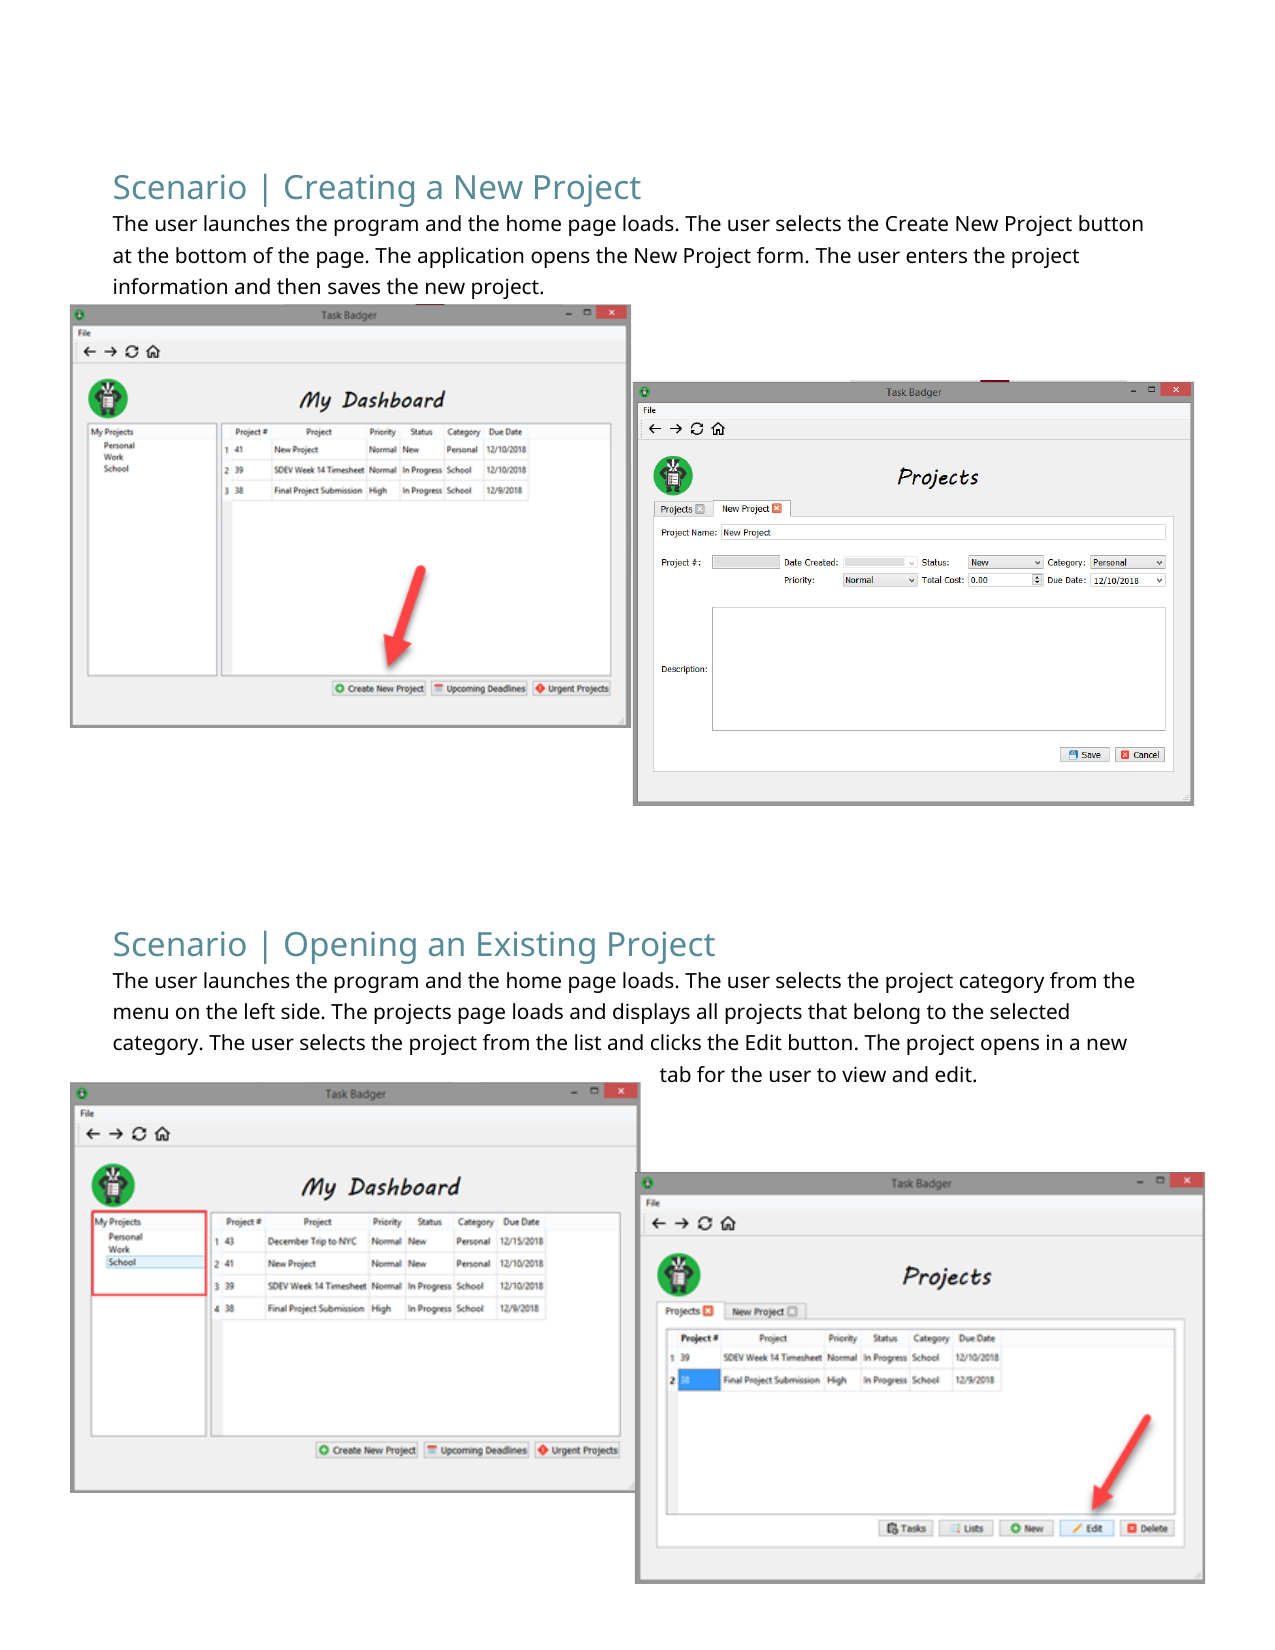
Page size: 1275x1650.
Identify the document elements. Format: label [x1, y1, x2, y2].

picture [68, 1082, 1204, 1581]
picture [68, 304, 631, 726]
picture [632, 380, 1195, 806]
